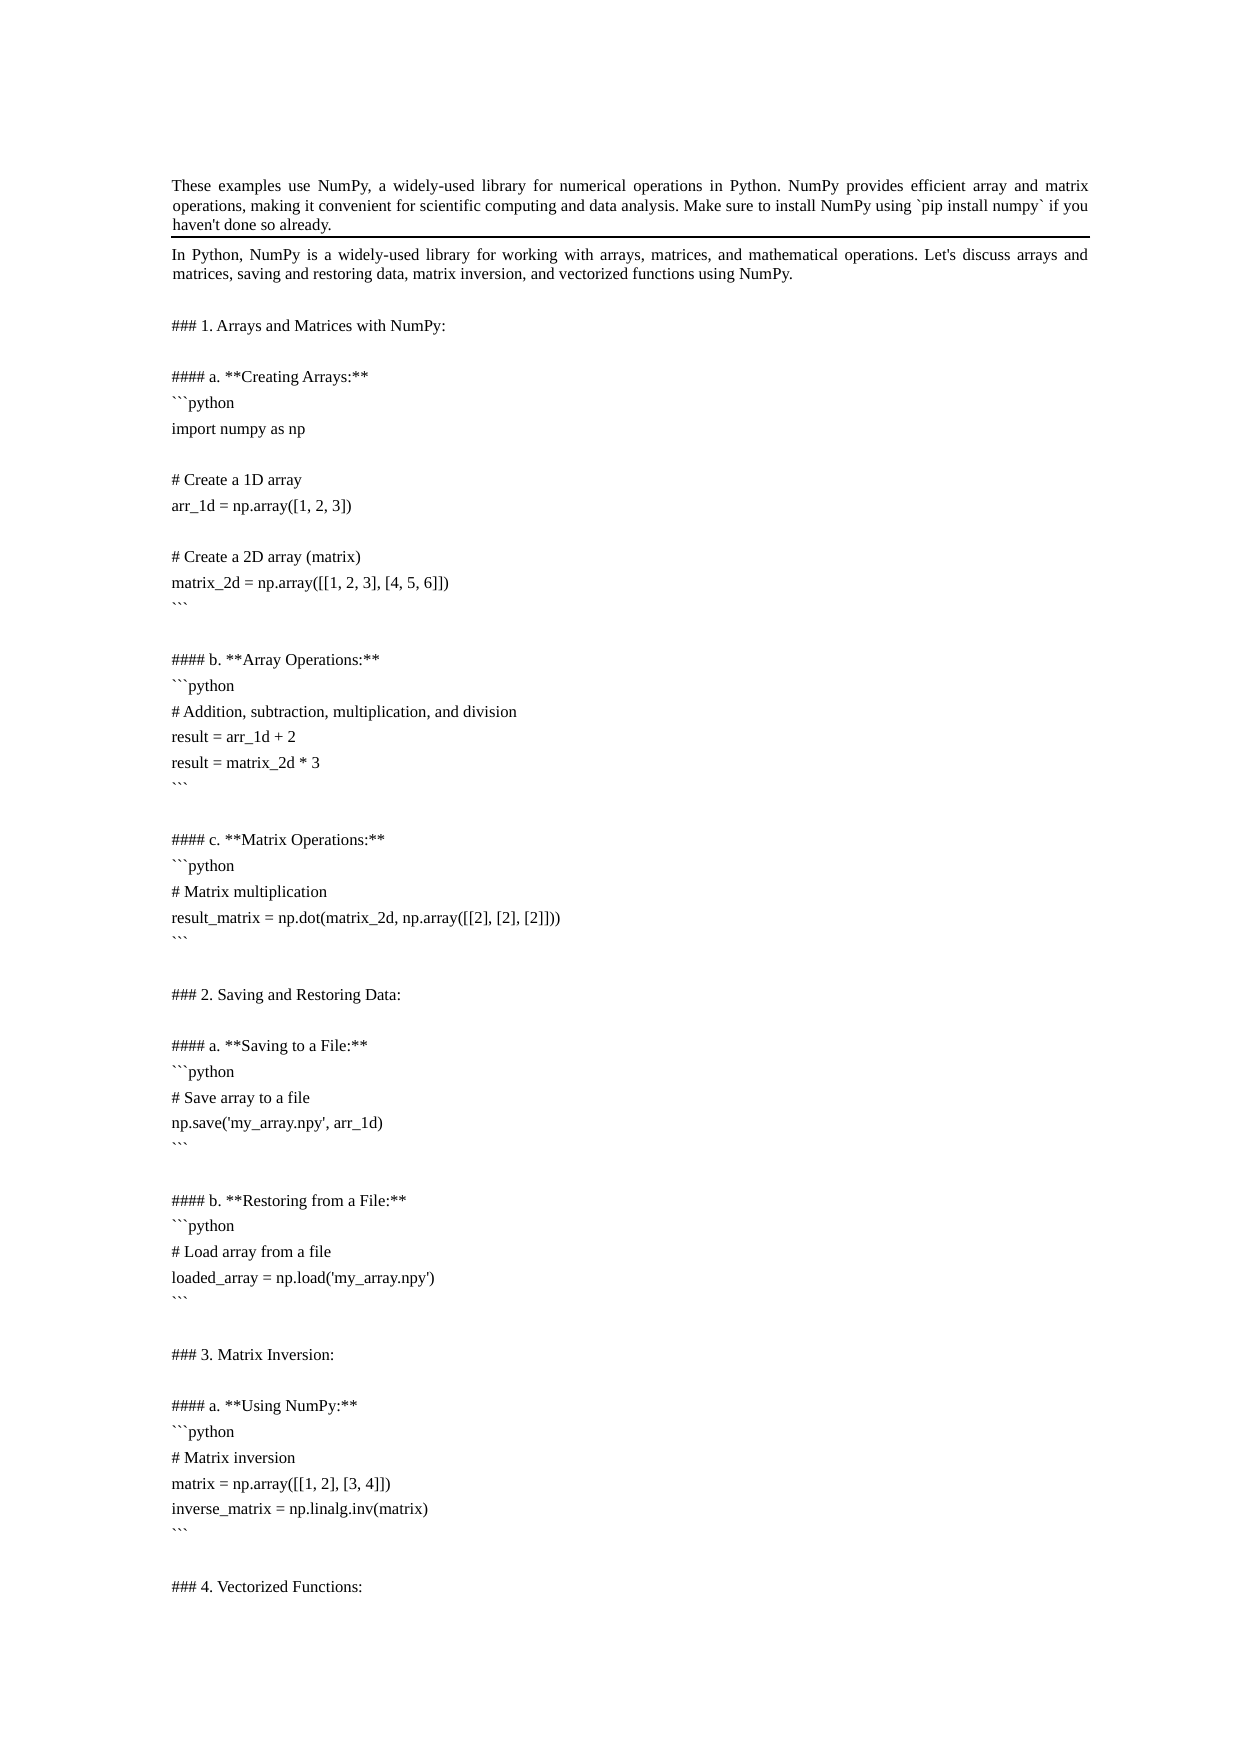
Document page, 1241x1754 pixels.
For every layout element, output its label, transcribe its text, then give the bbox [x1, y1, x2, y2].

text ```python [171, 676, 1090, 695]
text ### 3. Matrix Inversion: [171, 1345, 1090, 1364]
text ```python [171, 1216, 1090, 1235]
text # Matrix multiplication [171, 882, 1090, 901]
text #### a. **Creating Arrays:** [171, 367, 1090, 386]
text ``` [171, 1293, 1090, 1312]
text ``` [171, 779, 1090, 798]
text ``` [171, 1139, 1090, 1158]
text ```python [171, 1422, 1090, 1441]
text # Save array to a file [171, 1087, 1090, 1107]
text # Create a 1D array [171, 470, 1090, 489]
text ``` [171, 933, 1090, 952]
text ```python [171, 856, 1090, 875]
text #### a. **Using NumPy:** [171, 1396, 1090, 1415]
text matrix = np.array([[1, 2], [3, 4]]) [171, 1473, 1090, 1493]
text loaded_array = np.load('my_array.npy') [171, 1268, 1090, 1287]
text np.save('my_array.npy', arr_1d) [171, 1113, 1090, 1132]
text arr_1d = np.array([1, 2, 3]) [171, 496, 1090, 515]
text ### 4. Vectorized Functions: [171, 1576, 1090, 1596]
text # Matrix inversion [171, 1448, 1090, 1467]
text ### 1. Arrays and Matrices with NumPy: [171, 316, 1090, 335]
text #### a. **Saving to a File:** [171, 1036, 1090, 1055]
text #### c. **Matrix Operations:** [171, 830, 1090, 849]
text result = arr_1d + 2 [171, 727, 1090, 746]
text # Addition, subtraction, multiplication, and division [171, 702, 1090, 721]
text inverse_matrix = np.linalg.inv(matrix) [171, 1499, 1090, 1518]
text matrix_2d = np.array([[1, 2, 3], [4, 5, 6]]) [171, 573, 1090, 592]
text # Create a 2D array (matrix) [171, 547, 1090, 566]
text #### b. **Restoring from a File:** [171, 1190, 1090, 1209]
text ``` [171, 1525, 1090, 1544]
text ### 2. Saving and Restoring Data: [171, 984, 1090, 1004]
text ``` [171, 599, 1090, 618]
text ```python [171, 393, 1090, 412]
text In Python, NumPy is a widely-used library for working with arrays, matrices, and mathematical operations. Let's discuss arrays and matrices, saving and restoring data, matrix inversion, and vectorized functions using NumPy. [171, 244, 1090, 283]
text ```python [171, 1062, 1090, 1081]
text #### b. **Array Operations:** [171, 650, 1090, 669]
text result = matrix_2d * 3 [171, 753, 1090, 772]
text import numpy as np [171, 418, 1090, 438]
text These examples use NumPy, a widely-used library for numerical operations in Python. NumPy provides efficient array and matrix operations, making it convenient for scientific computing and data analysis. Make sure to install NumPy using `pip install numpy` if you haven't done so already. [171, 176, 1090, 236]
text result_matrix = np.dot(matrix_2d, np.array([[2], [2], [2]])) [171, 907, 1090, 927]
text # Load array from a file [171, 1242, 1090, 1261]
